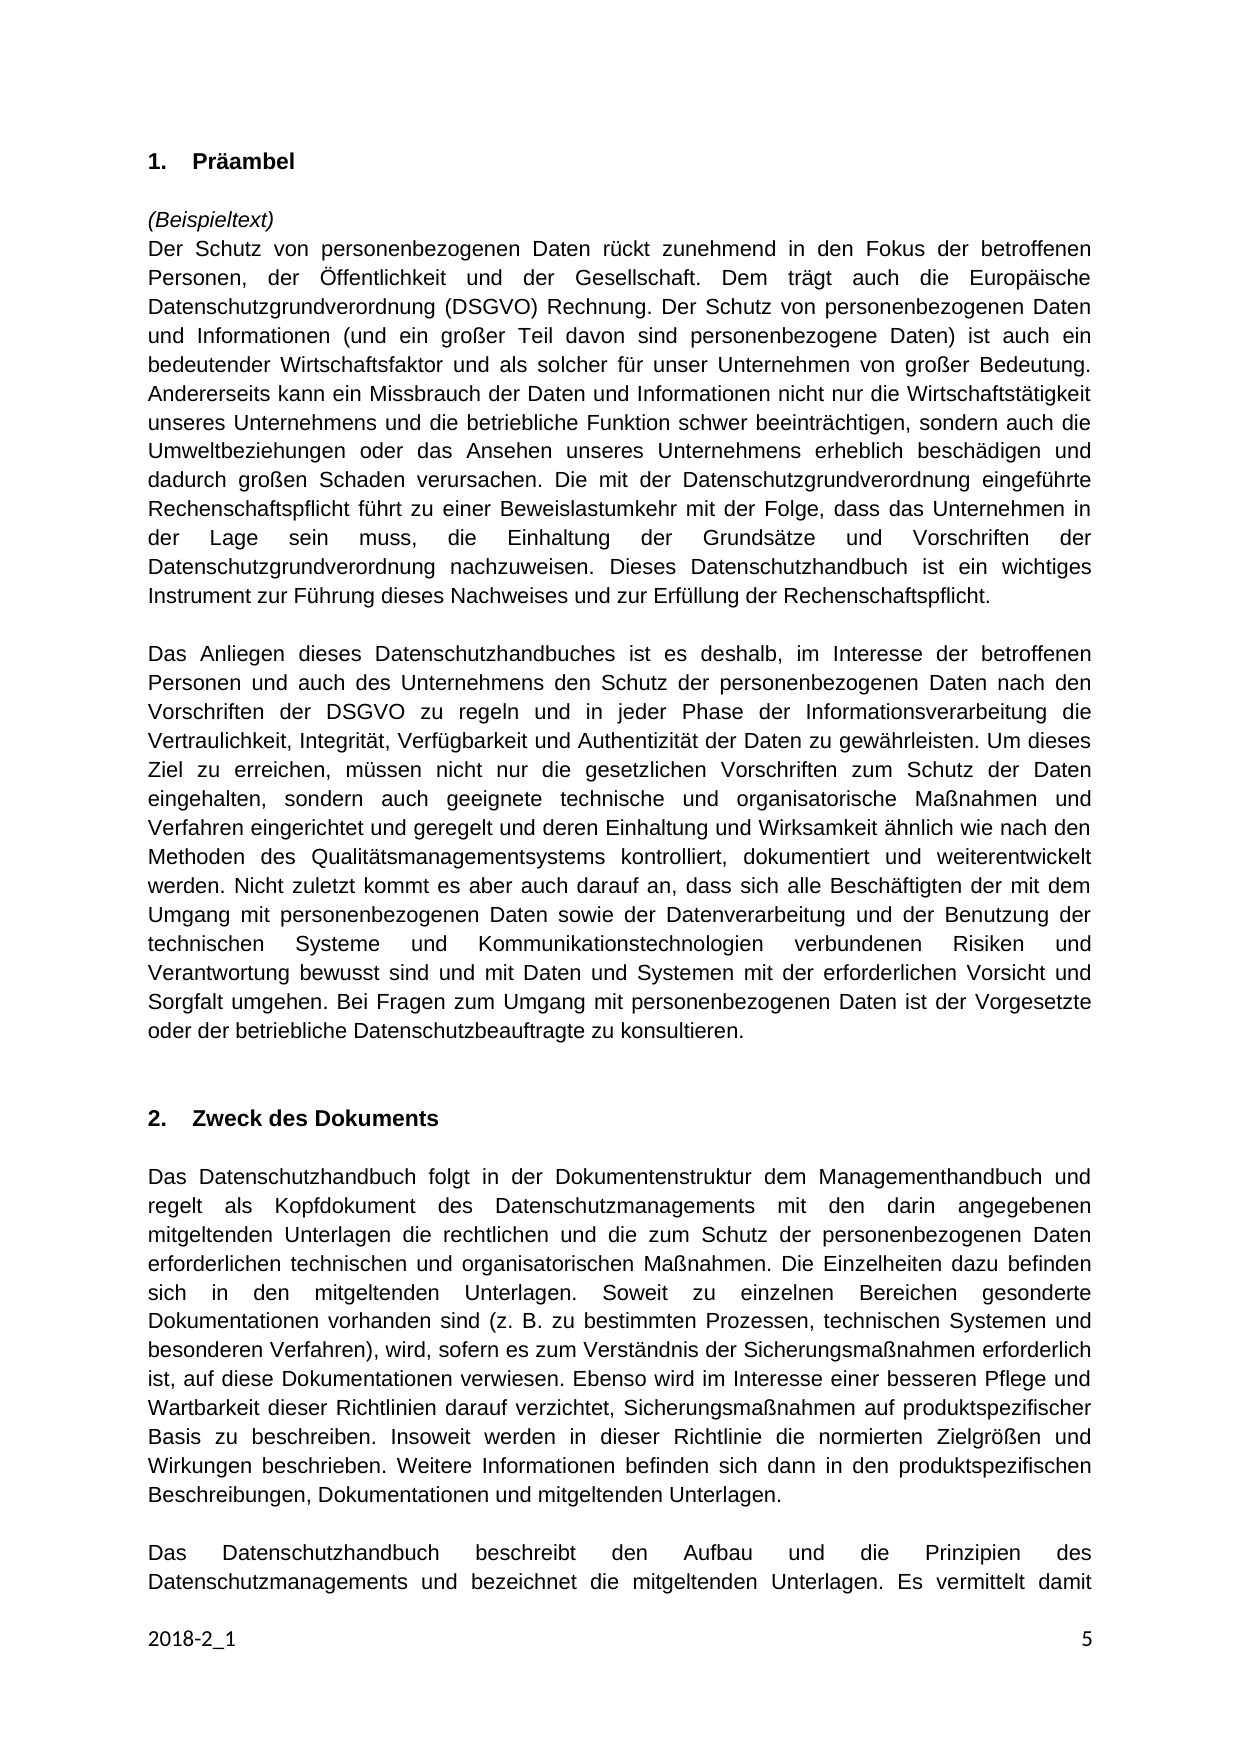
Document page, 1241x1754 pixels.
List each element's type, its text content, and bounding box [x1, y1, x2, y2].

text Das Datenschutzhandbuch folgt in der Dokumentenstruktur dem Managementhandbuch und regelt als Kopfdokument des Datenschutzmanagements mit den darin angegebenen mitgeltenden Unterlagen die rechtlichen und die zum Schutz der personenbezogenen Daten erforderlichen technischen und organisatorischen Maßnahmen. Die Einzelheiten dazu befinden sich in den mitgeltenden Unterlagen. Soweit zu einzelnen Bereichen gesonderte Dokumentationen vorhanden sind (z. B. zu bestimmten Prozessen, technischen Systemen und besonderen Verfahren), wird, sofern es zum Verständnis der Sicherungsmaßnahmen erforderlich ist, auf diese Dokumentationen verwiesen. Ebenso wird im Interesse einer besseren Pflege und Wartbarkeit dieser Richtlinien darauf verzichtet, Sicherungsmaßnahmen auf produktspezifischer Basis zu beschreiben. Insoweit werden in dieser Richtlinie die normierten Zielgrößen und Wirkungen beschrieben. Weitere Informationen befinden sich dann in den produktspezifischen Beschreibungen, Dokumentationen und mitgeltenden Unterlagen. [148, 1164, 1093, 1507]
list Präambel [148, 148, 1093, 174]
text Der Schutz von personenbezogenen Daten rückt zunehmend in den Fokus der betroffenen Personen, der Öffentlichkeit und der Gesellschaft. Dem trägt auch die Europäische Datenschutzgrundverordnung (DSGVO) Rechnung. Der Schutz von personenbezogenen Daten und Informationen (und ein großer Teil davon sind personenbezogene Daten) ist auch ein bedeutender Wirtschaftsfaktor und als solcher für unser Unternehmen von großer Bedeutung. Andererseits kann ein Missbrauch der Daten und Informationen nicht nur die Wirtschaftstätigkeit unseres Unternehmens und die betriebliche Funktion schwer beeinträchtigen, sondern auch die Umweltbeziehungen oder das Ansehen unseres Unternehmens erheblich beschädigen und dadurch großen Schaden verursachen. Die mit der Datenschutzgrundverordnung eingeführte Rechenschaftspflicht führt zu einer Beweislastumkehr mit der Folge, dass das Unternehmen in der Lage sein muss, die Einhaltung der Grundsätze und Vorschriften der Datenschutzgrundverordnung nachzuweisen. Dieses Datenschutzhandbuch ist ein wichtiges Instrument zur Führung dieses Nachweises und zur Erfüllung der Rechenschaftspflicht. [148, 236, 1093, 608]
list Zweck des Dokuments [148, 1104, 1093, 1131]
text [148, 1540, 1093, 1594]
text (Beispieltext) [148, 207, 1093, 232]
text Das Anliegen dieses Datenschutzhandbuches ist es deshalb, im Interesse der betroffenen Personen und auch des Unternehmens den Schutz der personenbezogenen Daten nach den Vorschriften der DSGVO zu regeln und in jeder Phase der Informationsverarbeitung die Vertraulichkeit, Integrität, Verfügbarkeit und Authentizität der Daten zu gewährleisten. Um dieses Ziel zu erreichen, müssen nicht nur die gesetzlichen Vorschriften zum Schutz der Daten eingehalten, sondern auch geeignete technische und organisatorische Maßnahmen und Verfahren eingerichtet und geregelt und deren Einhaltung und Wirksamkeit ähnlich wie nach den Methoden des Qualitätsmanagementsystems kontrolliert, dokumentiert und weiterentwickelt werden. Nicht zuletzt kommt es aber auch darauf an, dass sich alle Beschäftigten der mit dem Umgang mit personenbezogenen Daten sowie der Datenverarbeitung und der Benutzung der technischen Systeme und Kommunikationstechnologien verbundenen Risiken und Verantwortung bewusst sind und mit Daten und Systemen mit der erforderlichen Vorsicht und Sorgfalt umgehen. Bei Fragen zum Umgang mit personenbezogenen Daten ist der Vorgesetzte oder der betriebliche Datenschutzbeauftragte zu konsultieren. [148, 641, 1093, 1043]
